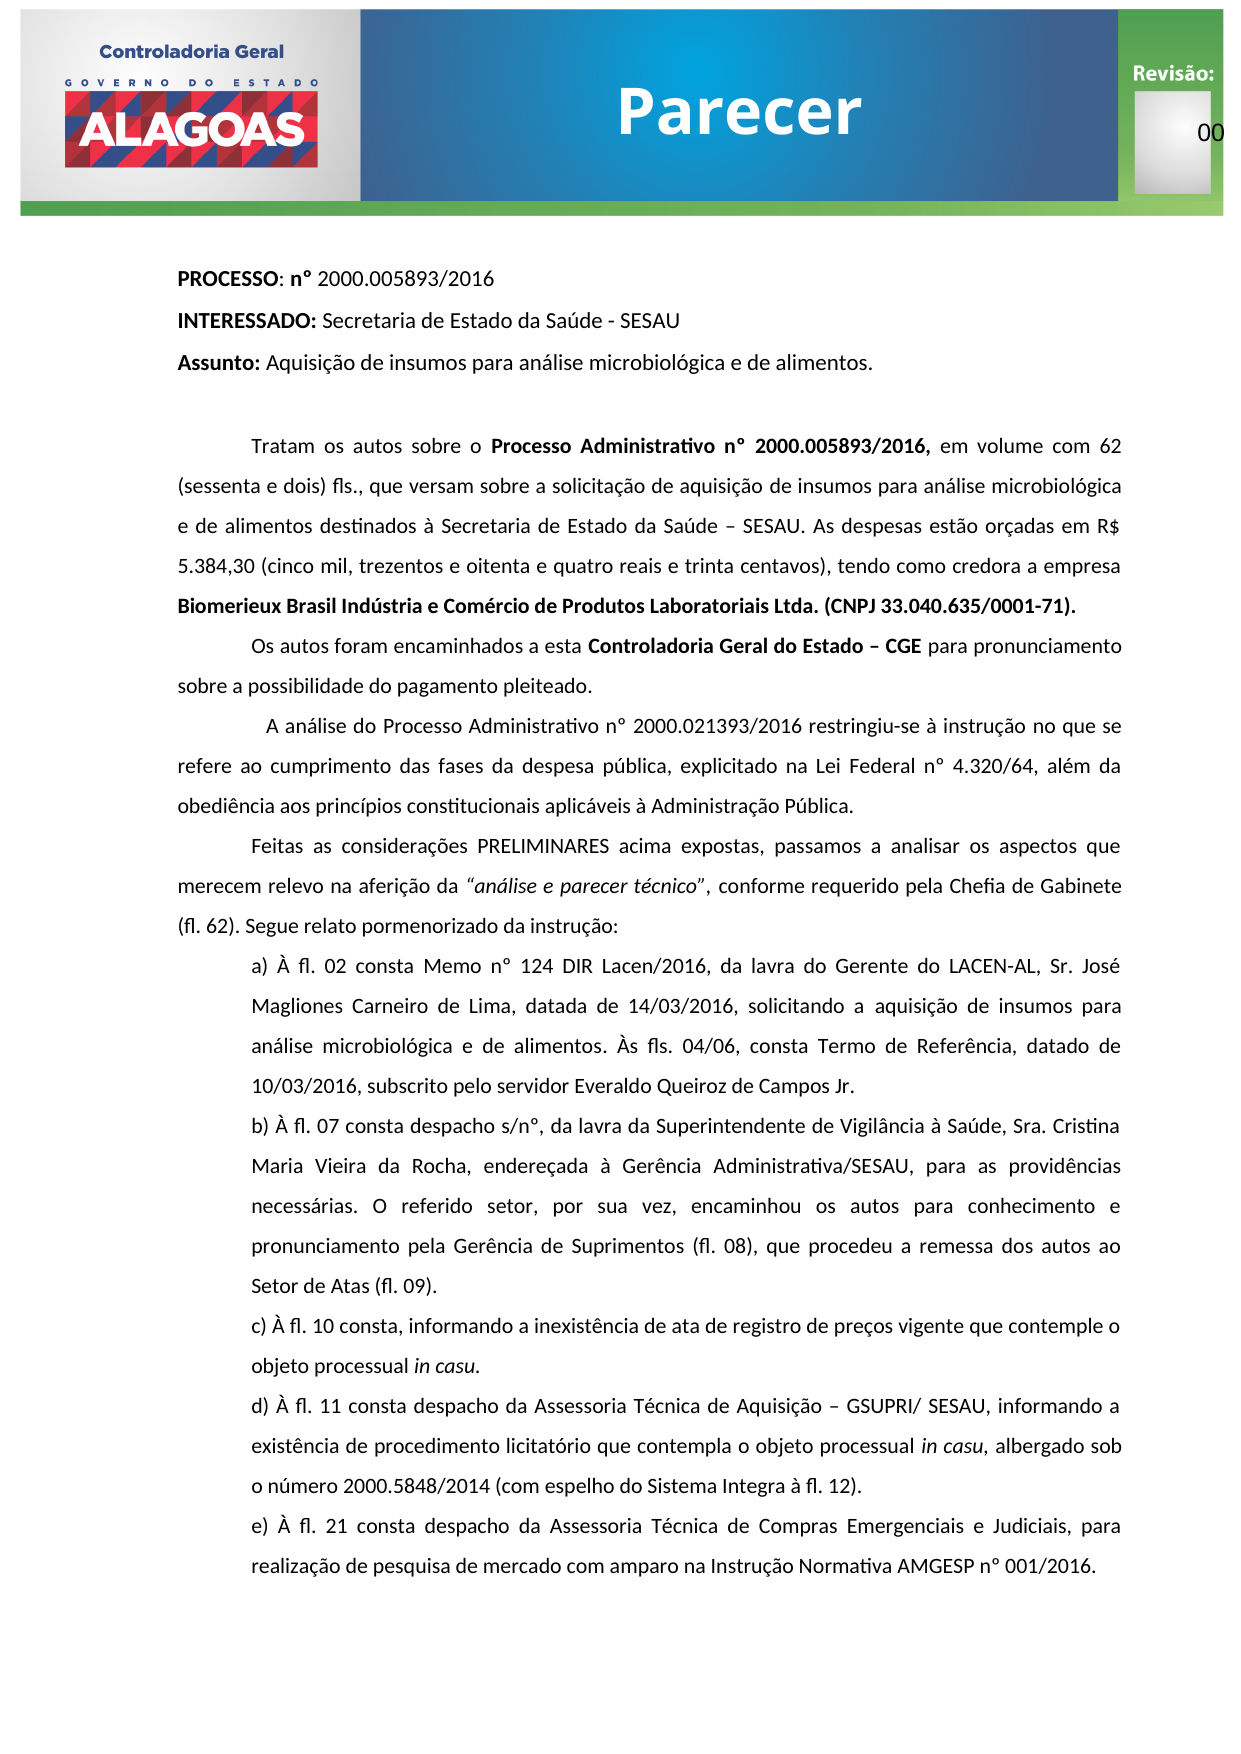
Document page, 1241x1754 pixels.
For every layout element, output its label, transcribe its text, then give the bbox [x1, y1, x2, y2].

picture [20, 9, 1224, 216]
text PROCESSO: nº 2000.005893/2016 [177, 264, 1122, 292]
text c) À fl. 10 consta, informando a inexistência de ata de registro de preços vigente que contemple o objeto processual in casu. [251, 1312, 1122, 1379]
text Tratam os autos sobre o Processo Administrativo nº 2000.005893/2016, em volume com 62 (sessenta e dois) fls., que versam sobre a solicitação de aquisição de insumos para análise microbiológica e de alimentos destinados à Secretaria de Estado da Saúde – SESAU. As despesas estão orçadas em R$ 5.384,30 (cinco mil, trezentos e oitenta e quatro reais e trinta centavos), tendo como credora a empresa Biomerieux Brasil Indústria e Comércio de Produtos Laboratoriais Ltda. (CNPJ 33.040.635/0001-71). [177, 432, 1122, 619]
text a) À fl. 02 consta Memo nº 124 DIR Lacen/2016, da lavra do Gerente do LACEN-AL, Sr. José Magliones Carneiro de Lima, datada de 14/03/2016, solicitando a aquisição de insumos para análise microbiológica e de alimentos. Às fls. 04/06, consta Termo de Referência, datado de 10/03/2016, subscrito pelo servidor Everaldo Queiroz de Campos Jr. [251, 952, 1122, 1099]
text Os autos foram encaminhados a esta Controladoria Geral do Estado – CGE para pronunciamento sobre a possibilidade do pagamento pleiteado. [177, 632, 1122, 699]
text e) À fl. 21 consta despacho da Assessoria Técnica de Compras Emergenciais e Judiciais, para realização de pesquisa de mercado com amparo na Instrução Normativa AMGESP nº 001/2016. [251, 1512, 1122, 1579]
text Assunto: Aquisição de insumos para análise microbiológica e de alimentos. [177, 348, 1122, 376]
text A análise do Processo Administrativo nº 2000.021393/2016 restringiu-se à instrução no que se refere ao cumprimento das fases da despesa pública, explicitado na Lei Federal nº 4.320/64, além da obediência aos princípios constitucionais aplicáveis à Administração Pública. [177, 712, 1122, 819]
text b) À fl. 07 consta despacho s/nº, da lavra da Superintendente de Vigilância à Saúde, Sra. Cristina Maria Vieira da Rocha, endereçada à Gerência Administrativa/SESAU, para as providências necessárias. O referido setor, por sua vez, encaminhou os autos para conhecimento e pronunciamento pela Gerência de Suprimentos (fl. 08), que procedeu a remessa dos autos ao Setor de Atas (fl. 09). [251, 1112, 1122, 1299]
text d) À fl. 11 consta despacho da Assessoria Técnica de Aquisição – GSUPRI/ SESAU, informando a existência de procedimento licitatório que contempla o objeto processual in casu, albergado sob o número 2000.5848/2014 (com espelho do Sistema Integra à fl. 12). [251, 1392, 1122, 1499]
text Feitas as considerações PRELIMINARES acima expostas, passamos a analisar os aspectos que merecem relevo na aferição da “análise e parecer técnico”, conforme requerido pela Chefia de Gabinete (fl. 62). Segue relato pormenorizado da instrução: [177, 832, 1122, 939]
picture [1214, 125, 1222, 139]
text INTERESSADO: Secretaria de Estado da Saúde - SESAU [177, 306, 1122, 334]
